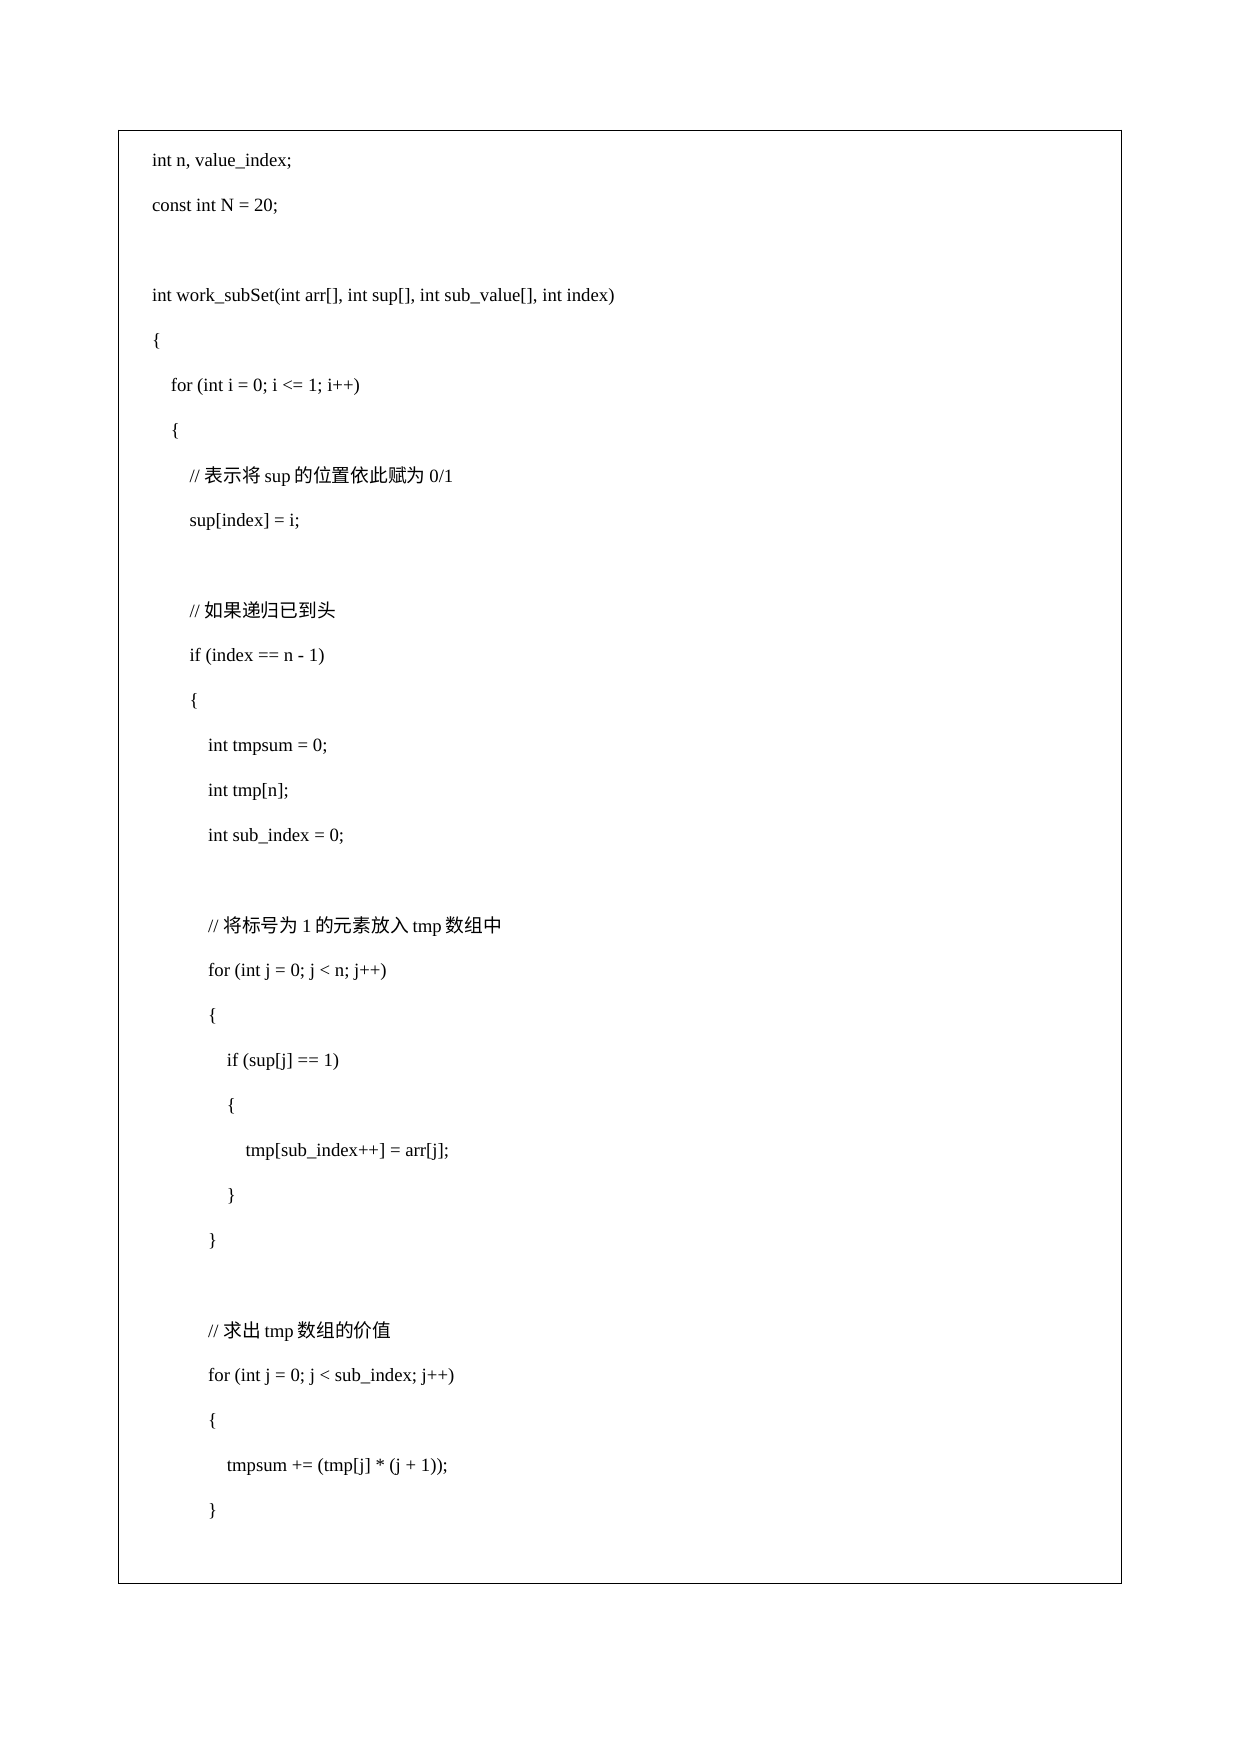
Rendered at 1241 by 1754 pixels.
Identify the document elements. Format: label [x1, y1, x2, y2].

table_cell [119, 131, 1121, 1583]
